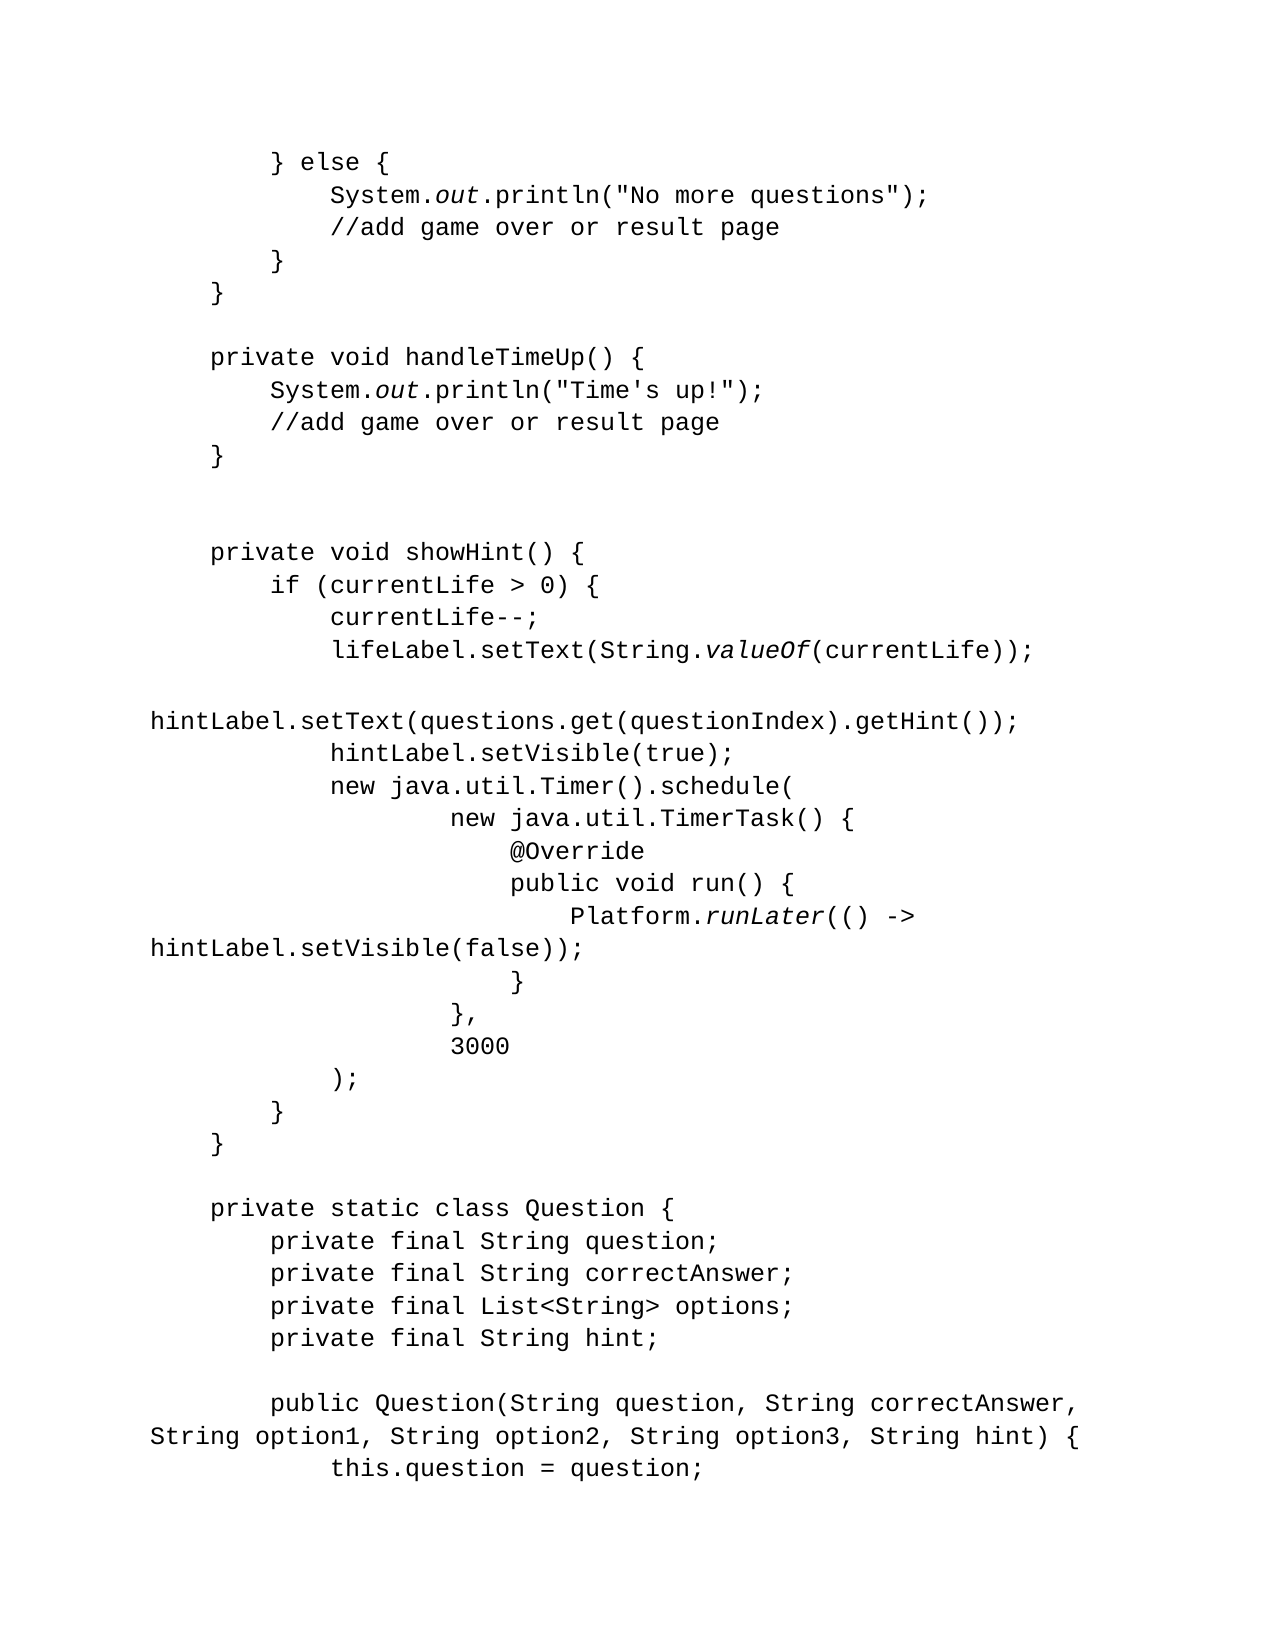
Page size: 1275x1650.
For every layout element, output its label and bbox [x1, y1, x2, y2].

text [150, 150, 1125, 1484]
